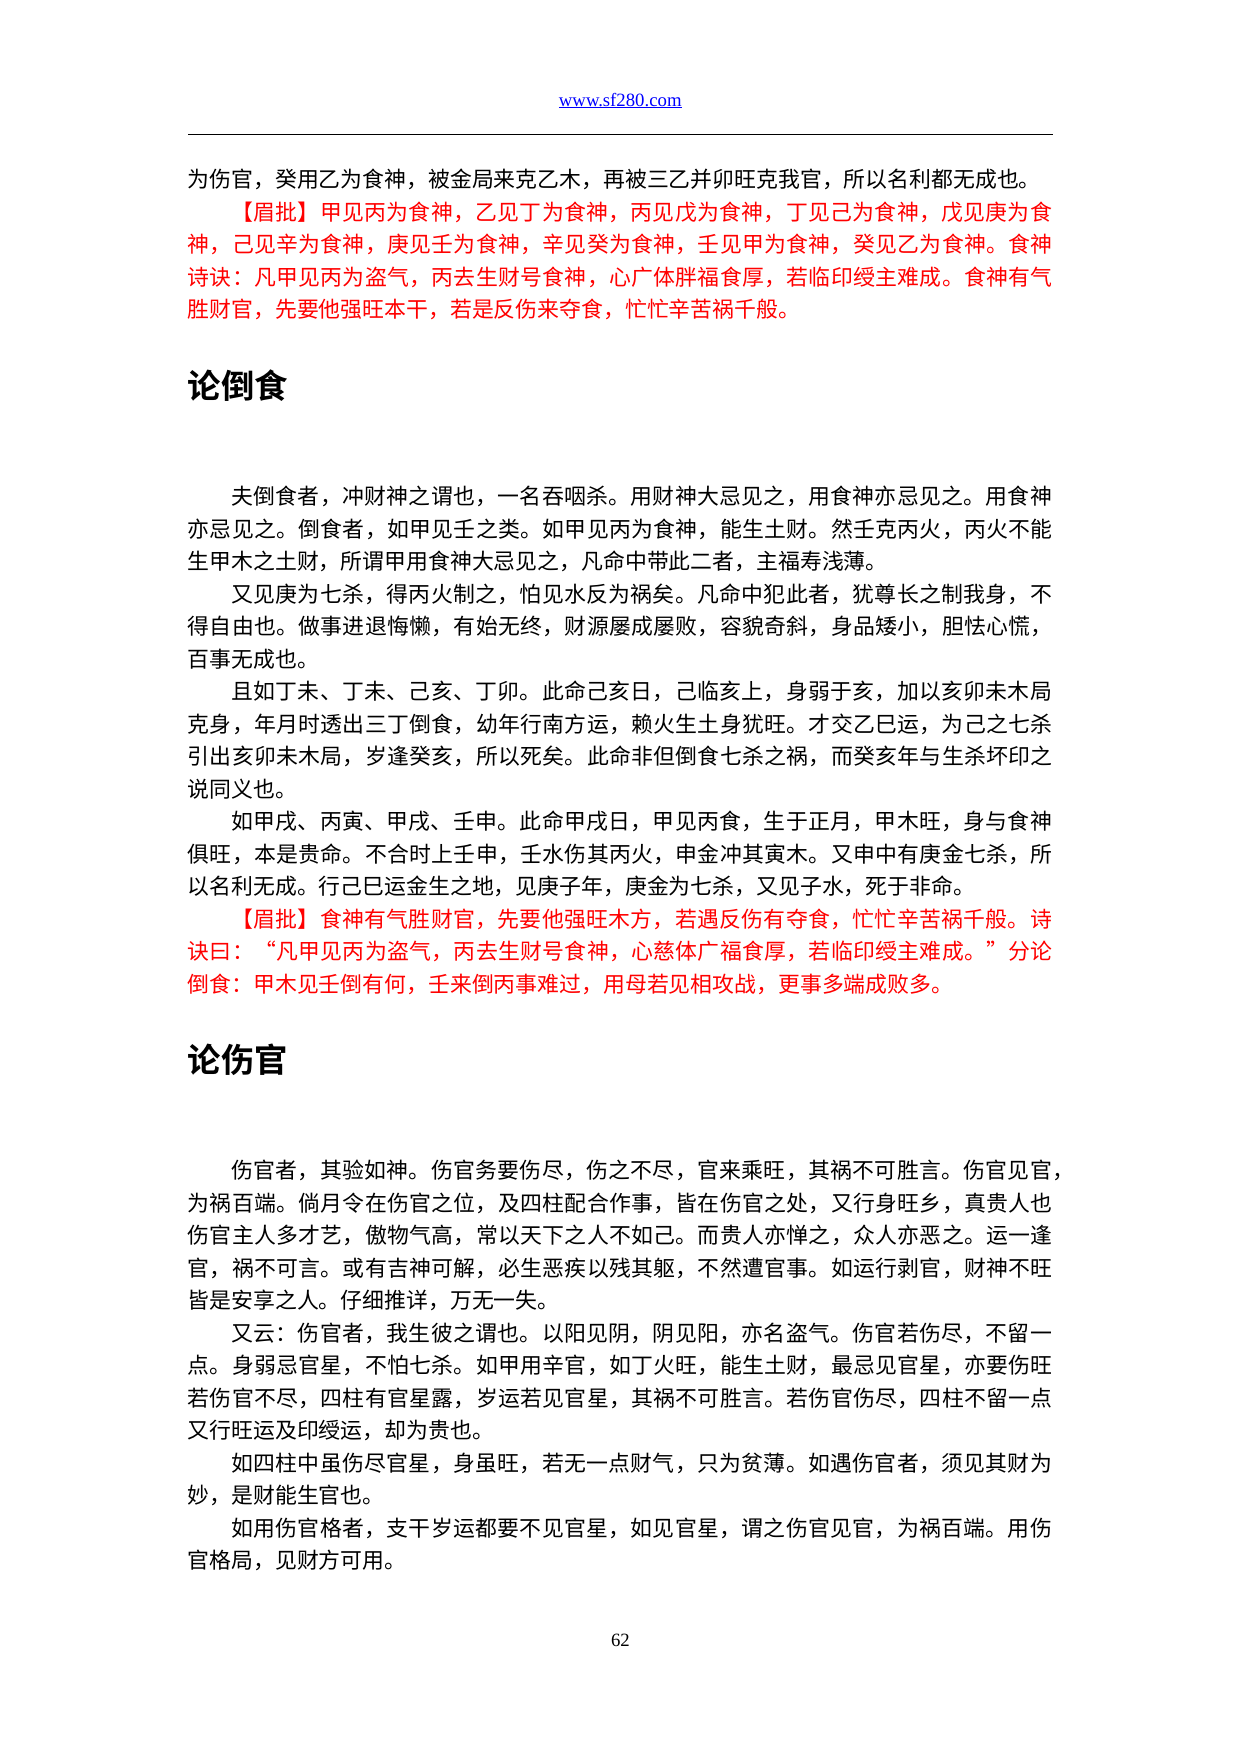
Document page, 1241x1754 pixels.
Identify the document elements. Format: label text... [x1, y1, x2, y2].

subtitle 论伤官 [187, 1026, 1053, 1091]
text 如四柱中虽伤尽官星，身虽旺，若无一点财气，只为贫薄。如遇伤官者，须见其财为妙，是财能生官也。 [187, 1446, 1053, 1511]
text 夫倒食者，冲财神之谓也，一名吞咽杀。用财神大忌见之，用食神亦忌见之。用食神亦忌见之。倒食者，如甲见壬之类。如甲见丙为食神，能生土财。然壬克丙火，丙火不能生甲木之土财，所谓甲用食神大忌见之，凡命中带此二者，主福寿浅薄。 [187, 479, 1053, 576]
text 【眉批】食神有气胜财官，先要他强旺木方，若遇反伤有夺食，忙忙辛苦祸千般。诗诀曰：“凡甲见丙为盗气，丙去生财号食神，心慈体广福食厚，若临印绶主难成。”分论倒食：甲木见壬倒有何，壬来倒丙事难过，用母若见相攻战，更事多端成败多。 [187, 901, 1053, 999]
subtitle 论倒食 [187, 352, 1053, 417]
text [187, 162, 1053, 194]
text 如甲戌、丙寅、甲戌、壬申。此命甲戌日，甲见丙食，生于正月，甲木旺，身与食神俱旺，本是贵命。不合时上壬申，壬水伤其丙火，申金冲其寅木。又申中有庚金七杀，所以名利无成。行己巳运金生之地，见庚子年，庚金为七杀，又见子水，死于非命。 [187, 804, 1053, 901]
text 【眉批】甲见丙为食神，乙见丁为食神，丙见戊为食神，丁见己为食神，戊见庚为食神，己见辛为食神，庚见壬为食神，辛见癸为食神，壬见甲为食神，癸见乙为食神。食神诗诀：凡甲见丙为盗气，丙去生财号食神，心广体胖福食厚，若临印绶主难成。食神有气胜财官，先要他强旺本干，若是反伤来夺食，忙忙辛苦祸千般。 [187, 194, 1053, 324]
text 又云：伤官者，我生彼之谓也。以阳见阴，阴见阳，亦名盗气。伤官若伤尽，不留一点。身弱忌官星，不怕七杀。如甲用辛官，如丁火旺，能生土财，最忌见官星，亦要伤旺。若伤官不尽，四柱有官星露，岁运若见官星，其祸不可胜言。若伤官伤尽，四柱不留一点，又行旺运及印绶运，却为贵也。 [187, 1316, 1053, 1446]
text 如用伤官格者，支干岁运都要不见官星，如见官星，谓之伤官见官，为祸百端。用伤官格局，见财方可用。 [187, 1511, 1053, 1576]
text 且如丁未、丁未、己亥、丁卯。此命己亥日，己临亥上，身弱于亥，加以亥卯未木局克身，年月时透出三丁倒食，幼年行南方运，赖火生土身犹旺。才交乙巳运，为己之七杀，引出亥卯未木局，岁逢癸亥，所以死矣。此命非但倒食七杀之祸，而癸亥年与生杀坏印之说同义也。 [187, 674, 1053, 804]
text 又见庚为七杀，得丙火制之，怕见水反为祸矣。凡命中犯此者，犹尊长之制我身，不得自由也。做事进退悔懒，有始无终，财源屡成屡败，容貌奇斜，身品矮小，胆怯心慌，百事无成也。 [187, 576, 1053, 674]
text 伤官者，其验如神。伤官务要伤尽，伤之不尽，官来乘旺，其祸不可胜言。伤官见官，为祸百端。倘月令在伤官之位，及四柱配合作事，皆在伤官之处，又行身旺乡，真贵人也。伤官主人多才艺，傲物气高，常以天下之人不如己。而贵人亦惮之，众人亦恶之。运一逢官，祸不可言。或有吉神可解，必生恶疾以残其躯，不然遭官事。如运行剥官，财神不旺，皆是安享之人。仔细推详，万无一失。 [187, 1153, 1053, 1316]
